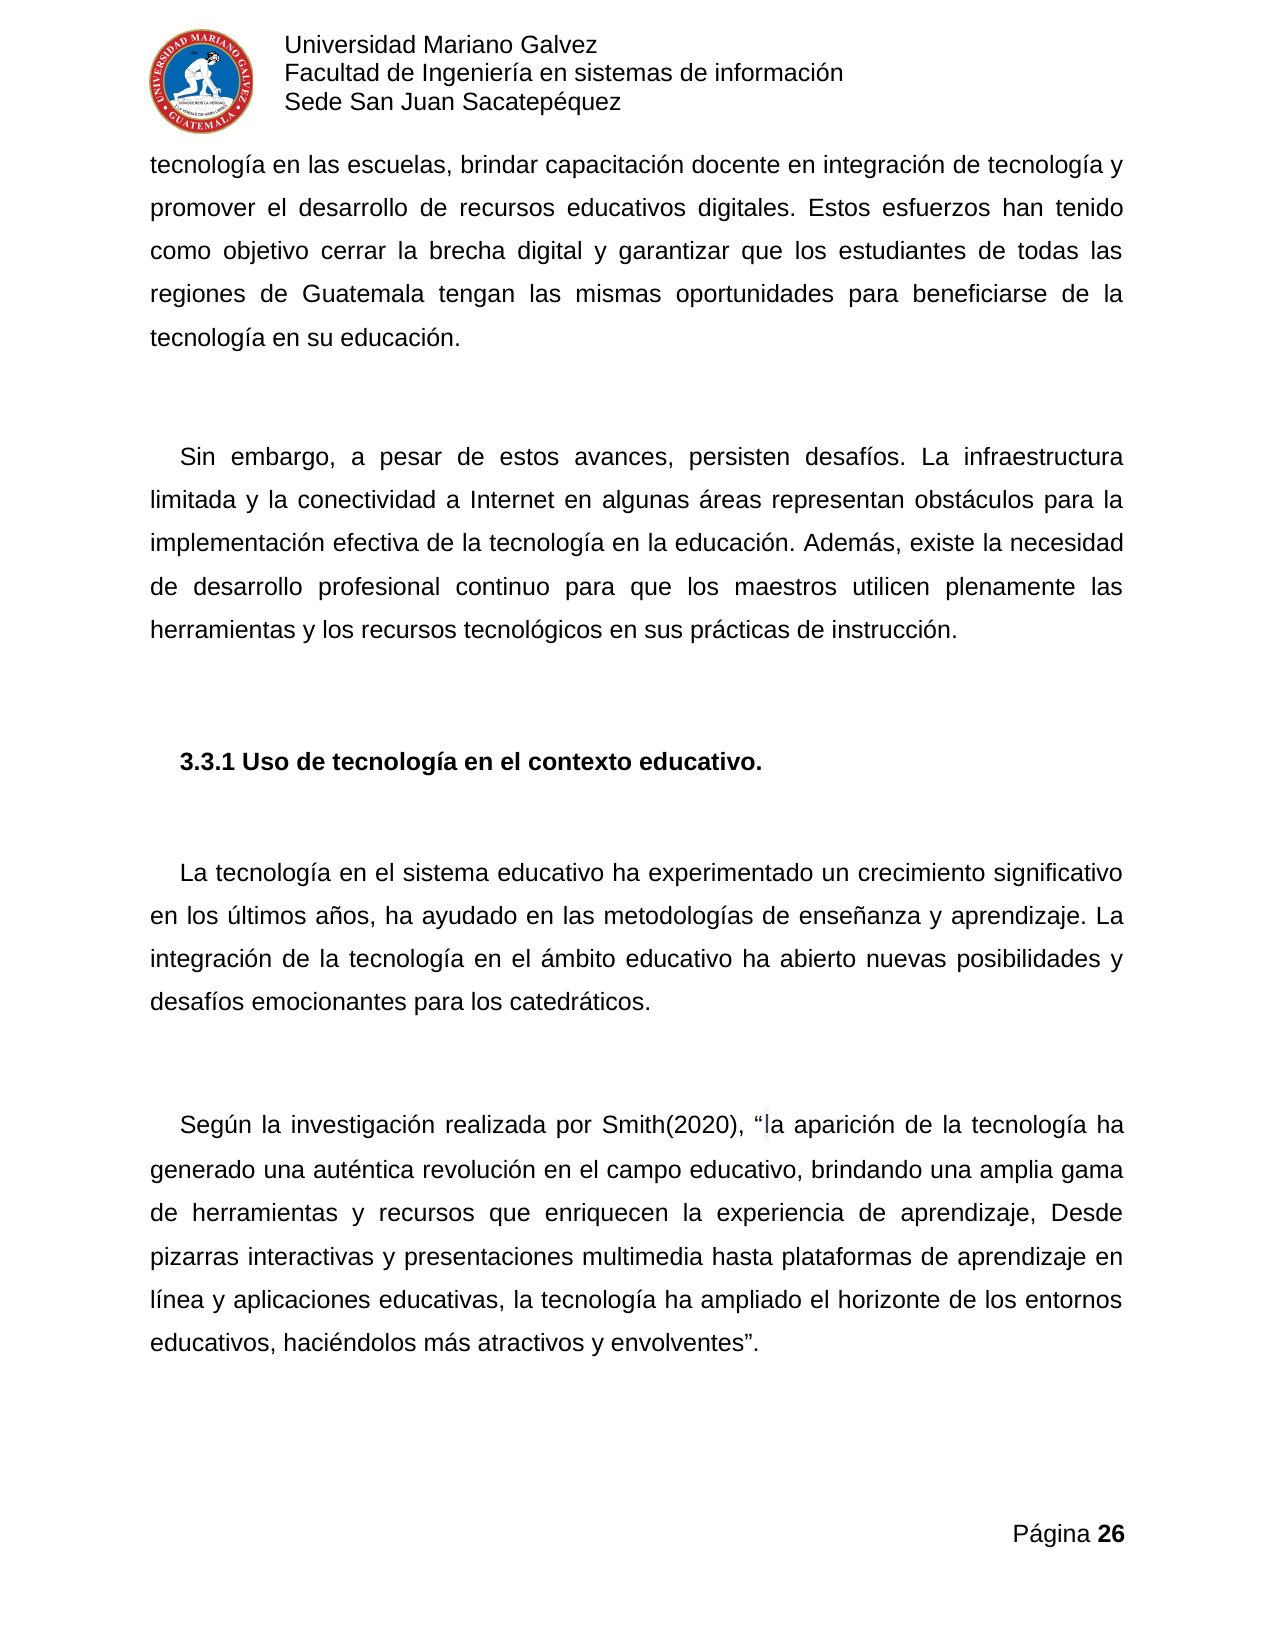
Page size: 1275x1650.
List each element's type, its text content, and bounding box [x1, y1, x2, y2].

subtitle 3.3.1 Uso de tecnología en el contexto educativo. [150, 747, 1125, 775]
text La tecnología en el sistema educativo ha experimentado un crecimiento significativo en los últimos años, ha ayudado en las metodologías de enseñanza y aprendizaje. La integración de la tecnología en el ámbito educativo ha abierto nuevas posibilidades y desafíos emocionantes para los catedráticos. [150, 858, 1125, 1016]
text Sin embargo, a pesar de estos avances, persisten desafíos. La infraestructura limitada y la conectividad a Internet en algunas áreas representan obstáculos para la implementación efectiva de la tecnología en la educación. Además, existe la necesidad de desarrollo profesional continuo para que los maestros utilicen plenamente las herramientas y los recursos tecnológicos en sus prácticas de instrucción. [150, 442, 1125, 643]
picture [149, 29, 254, 134]
text Según la investigación realizada por Smith(2020), “la aparición de la tecnología ha generado una auténtica revolución en el campo educativo, brindando una amplia gama de herramientas y recursos que enriquecen la experiencia de aprendizaje, Desde pizarras interactivas y presentaciones multimedia hasta plataformas de aprendizaje en línea y aplicaciones educativas, la tecnología ha ampliado el horizonte de los entornos educativos, haciéndolos más atractivos y envolventes”. [150, 1107, 1125, 1357]
